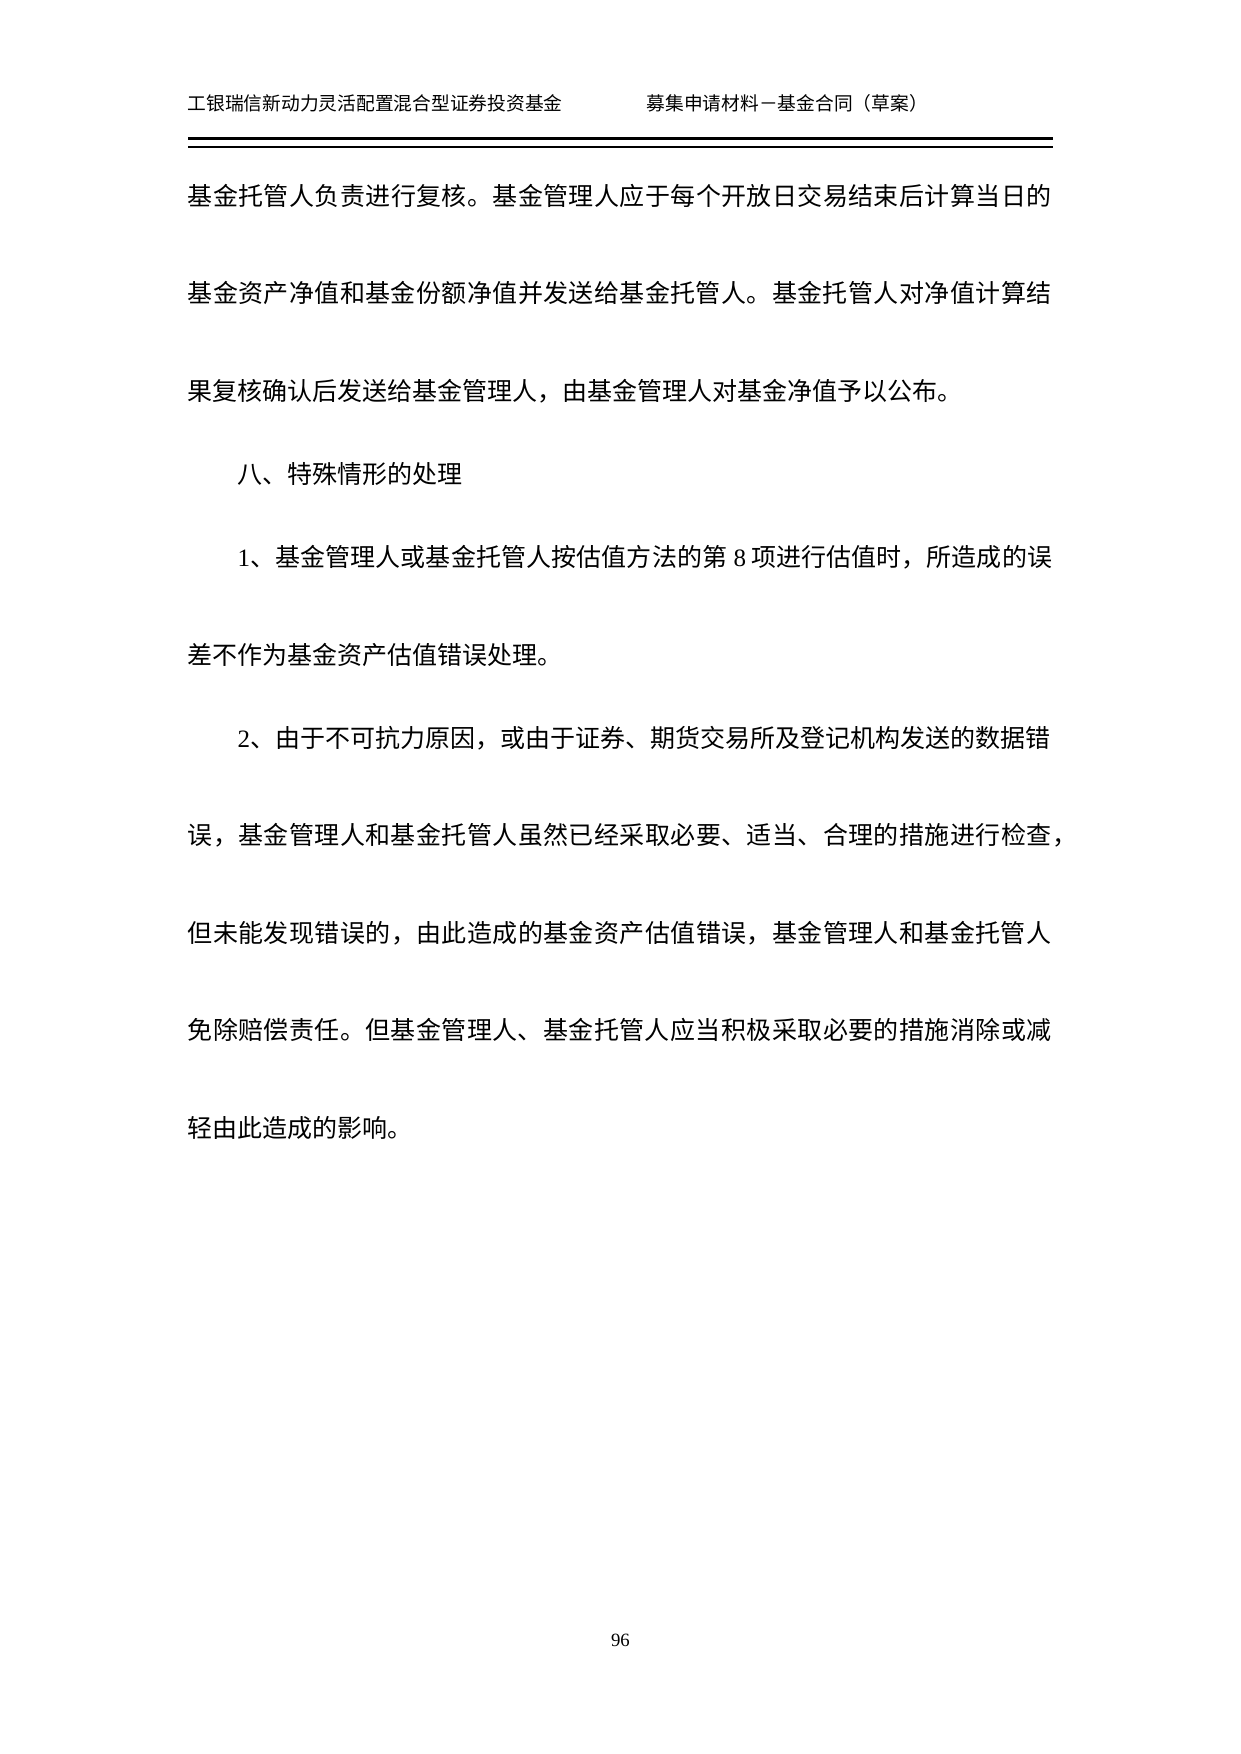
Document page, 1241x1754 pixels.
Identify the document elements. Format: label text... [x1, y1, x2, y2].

text 1、基金管理人或基金托管人按估值方法的第8项进行估值时，所造成的误差不作为基金资产估值错误处理。 [187, 523, 1053, 686]
text 八、特殊情形的处理 [187, 440, 1053, 505]
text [187, 162, 1053, 422]
text 2、由于不可抗力原因，或由于证券、期货交易所及登记机构发送的数据错误，基金管理人和基金托管人虽然已经采取必要、适当、合理的措施进行检查，但未能发现错误的，由此造成的基金资产估值错误，基金管理人和基金托管人免除赔偿责任。但基金管理人、基金托管人应当积极采取必要的措施消除或减轻由此造成的影响。 [187, 704, 1053, 1159]
